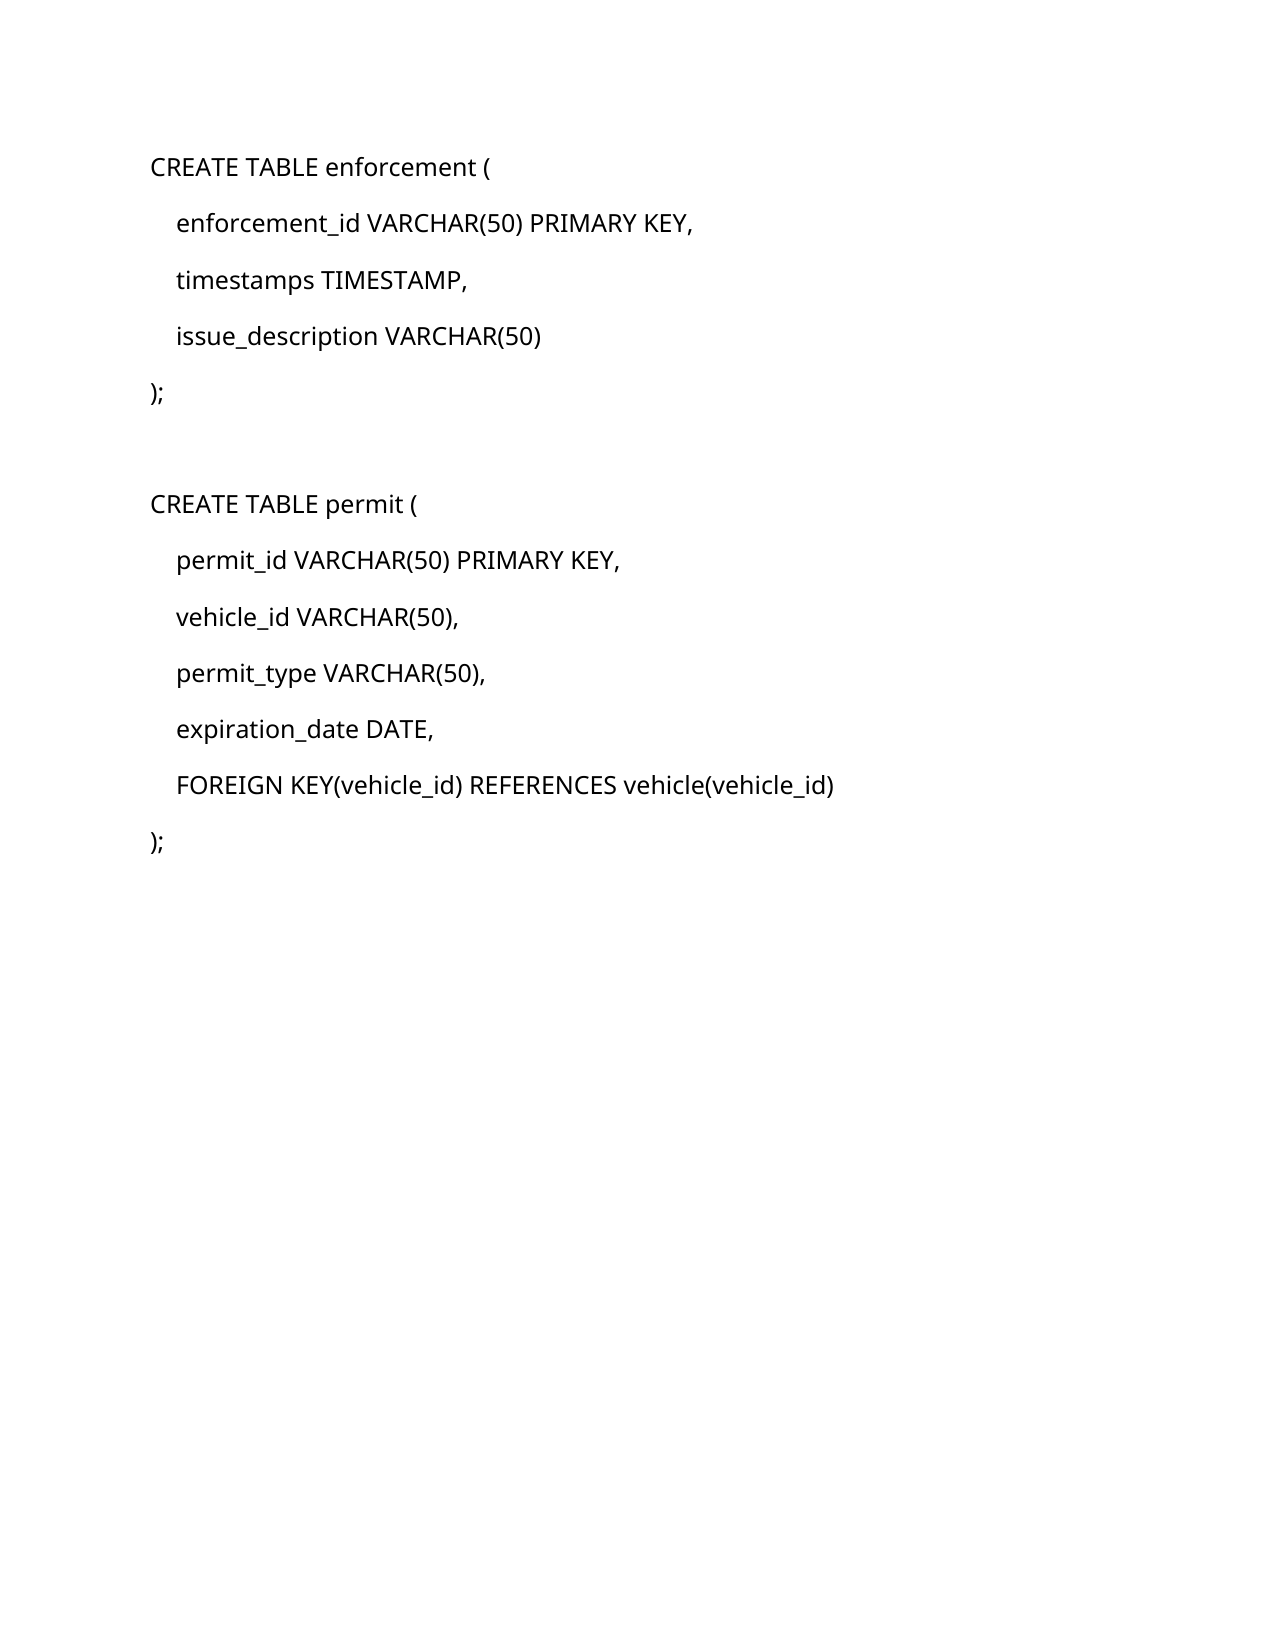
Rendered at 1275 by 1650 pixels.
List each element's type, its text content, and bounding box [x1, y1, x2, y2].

text CREATE TABLE enforcement ( [150, 150, 1125, 184]
text ); [150, 374, 1125, 409]
text permit_id VARCHAR(50) PRIMARY KEY, [150, 543, 1125, 577]
text expiration_date DATE, [150, 711, 1125, 746]
text timestamps TIMESTAMP, [150, 262, 1125, 296]
text enforcement_id VARCHAR(50) PRIMARY KEY, [150, 206, 1125, 240]
text issue_description VARCHAR(50) [150, 318, 1125, 352]
text permit_type VARCHAR(50), [150, 655, 1125, 689]
text FOREIGN KEY(vehicle_id) REFERENCES vehicle(vehicle_id) [150, 768, 1125, 802]
text vehicle_id VARCHAR(50), [150, 599, 1125, 633]
text ); [150, 824, 1125, 858]
text CREATE TABLE permit ( [150, 487, 1125, 521]
